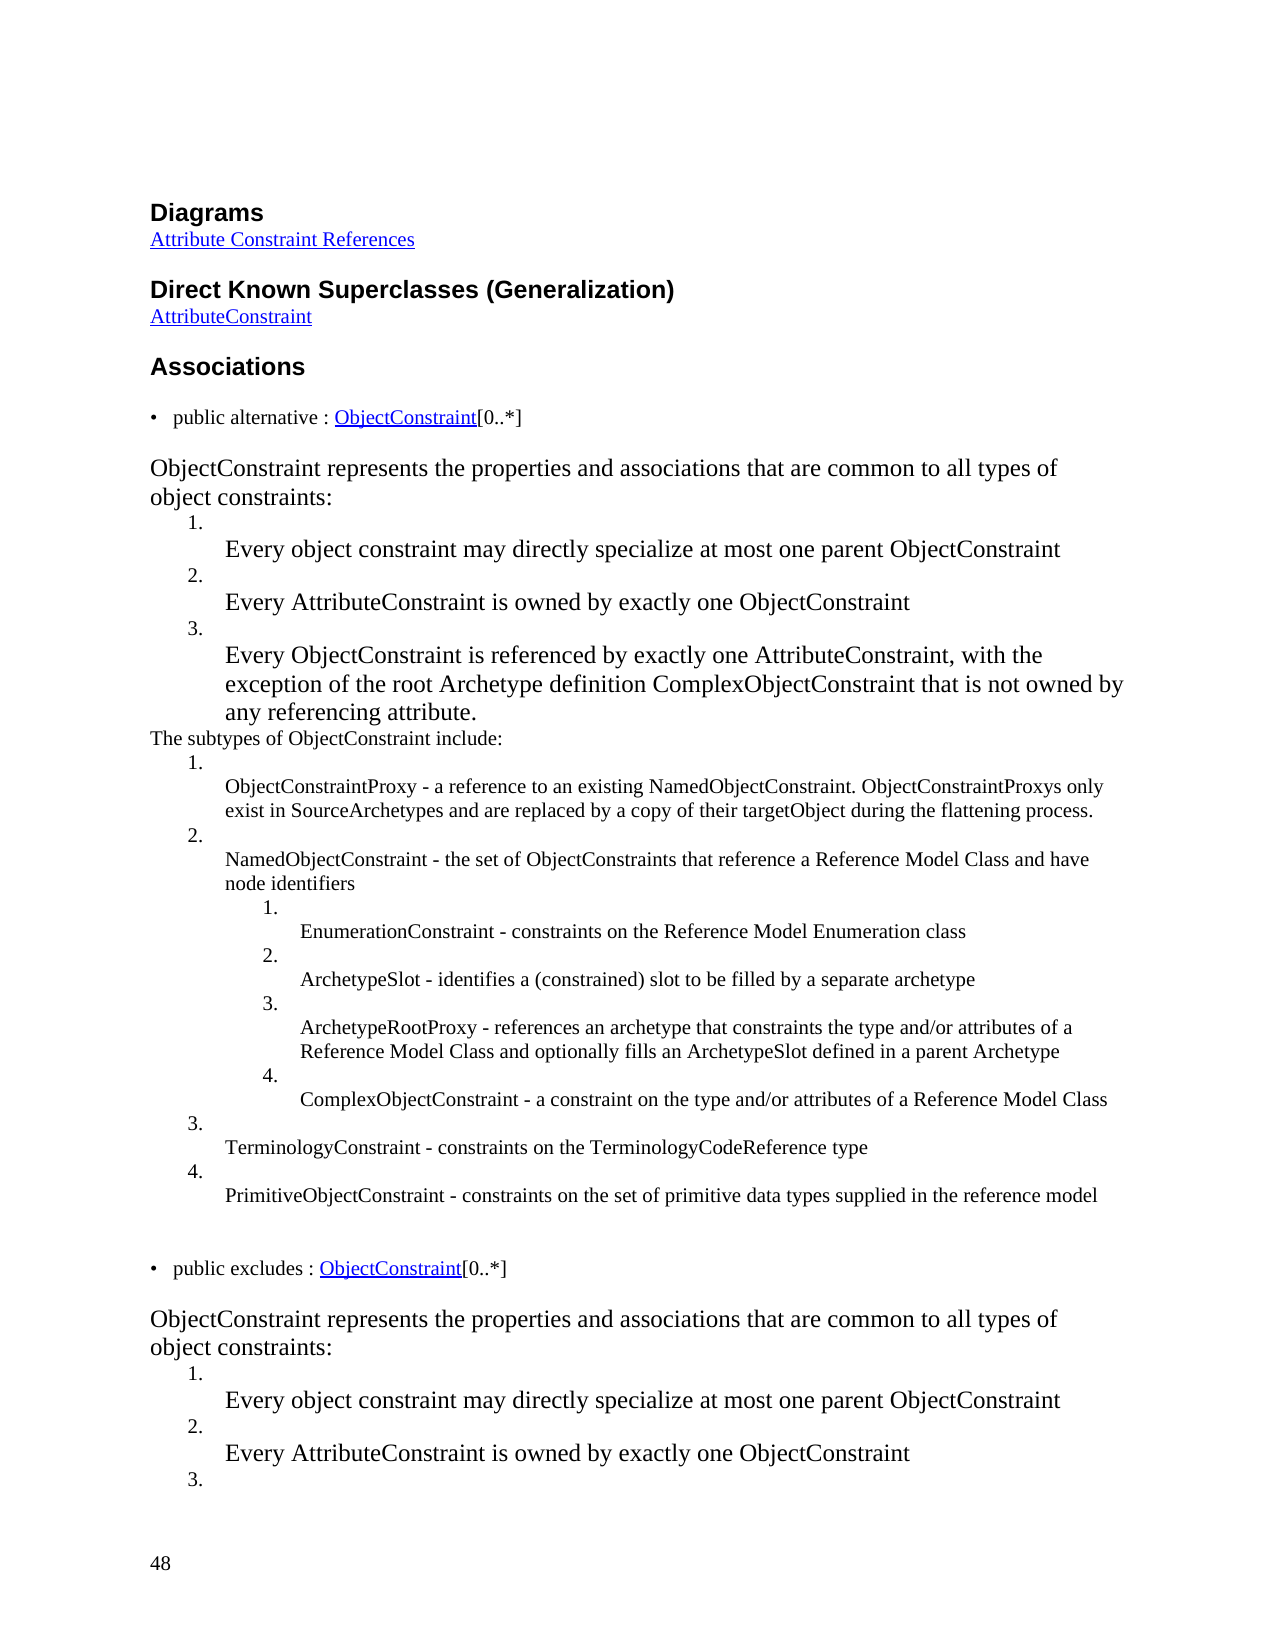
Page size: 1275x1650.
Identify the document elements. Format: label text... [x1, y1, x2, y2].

text ComplexObjectConstraint - a constraint on the type and/or attributes of a Reference Model Class [300, 1087, 1125, 1111]
text NamedObjectConstraint - the set of ObjectConstraints that reference a Reference Model Class and have node identifiers [225, 847, 1125, 895]
text • public alternative : ObjectConstraint[0..*] [150, 405, 1125, 429]
text Direct Known Superclasses (Generalization) [150, 275, 1125, 304]
text Every AttributeConstraint is owned by exactly one ObjectConstraint [225, 587, 1125, 616]
text Associations [150, 352, 1125, 381]
text TerminologyConstraint - constraints on the TerminologyCodeReference type [225, 1135, 1125, 1159]
text Every object constraint may directly specialize at most one parent ObjectConstraint [225, 1385, 1125, 1414]
text PrimitiveObjectConstraint - constraints on the set of primitive data types supplied in the reference model [225, 1183, 1125, 1207]
text The subtypes of ObjectConstraint include: [150, 726, 1125, 750]
text ArchetypeRootProxy - references an archetype that constraints the type and/or attributes of a Reference Model Class and optionally fills an ArchetypeSlot defined in a parent Archetype [300, 1015, 1125, 1063]
text EnumerationConstraint - constraints on the Reference Model Enumeration class [300, 919, 1125, 943]
text ArchetypeSlot - identifies a (constrained) slot to be filled by a separate archetype [300, 967, 1125, 991]
text ObjectConstraint represents the properties and associations that are common to all types of object constraints: [150, 453, 1125, 510]
text ObjectConstraint represents the properties and associations that are common to all types of object constraints: [150, 1304, 1125, 1361]
text AttributeConstraint [150, 304, 1125, 328]
text Every AttributeConstraint is owned by exactly one ObjectConstraint [225, 1438, 1125, 1467]
text ObjectConstraintProxy - a reference to an existing NamedObjectConstraint. ObjectConstraintProxys only exist in SourceArchetypes and are replaced by a copy of their targetObject during the flattening process. [225, 774, 1125, 822]
text Every object constraint may directly specialize at most one parent ObjectConstraint [225, 534, 1125, 563]
text Diagrams [150, 198, 1125, 227]
text • public excludes : ObjectConstraint[0..*] [150, 1256, 1125, 1280]
text Every ObjectConstraint is referenced by exactly one AttributeConstraint, with the exception of the root Archetype definition ComplexObjectConstraint that is not owned by any referencing attribute. [225, 640, 1125, 726]
text Attribute Constraint References [150, 227, 1125, 251]
